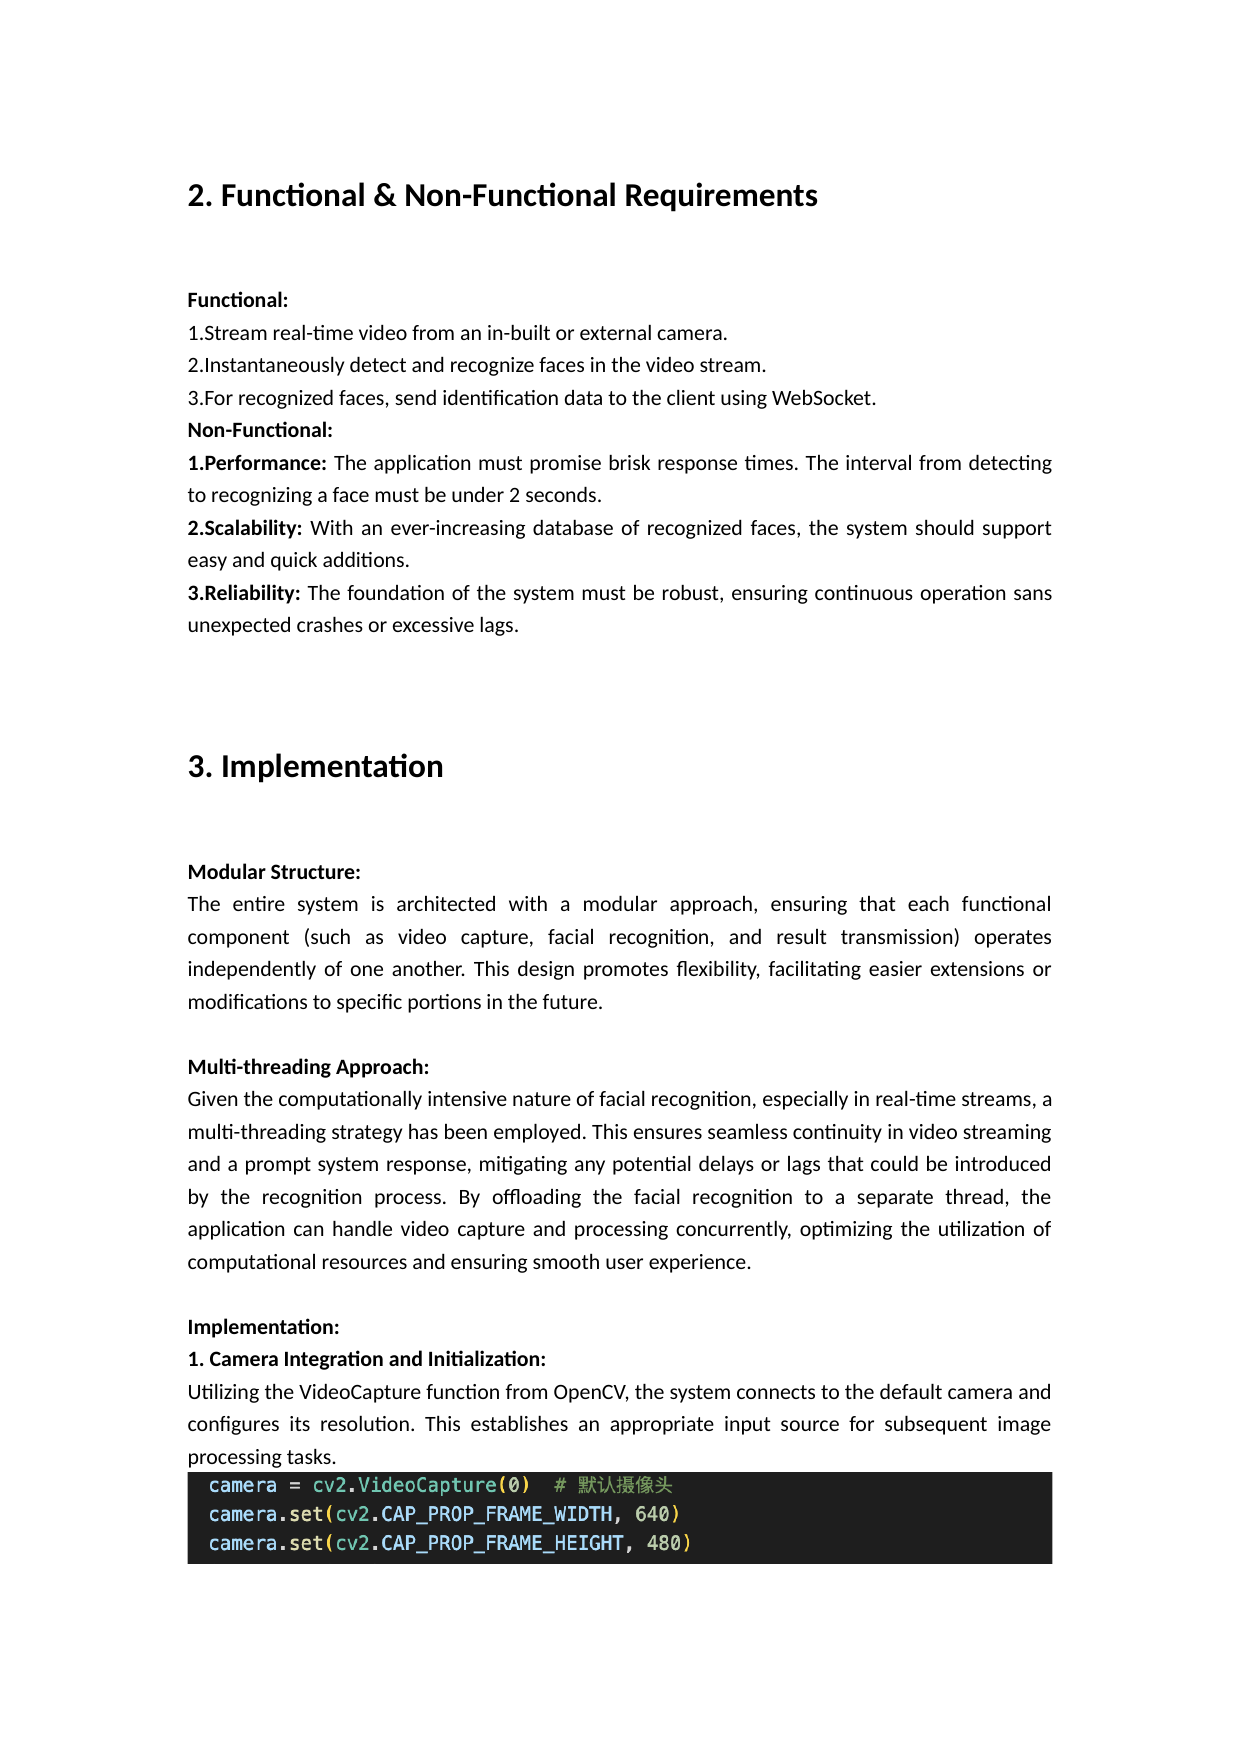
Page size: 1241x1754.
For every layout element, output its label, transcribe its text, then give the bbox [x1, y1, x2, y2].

text Given the computationally intensive nature of facial recognition, especially in real-time streams, a multi-threading strategy has been employed. This ensures seamless continuity in video streaming and a prompt system response, mitigating any potential delays or lags that could be introduced by the recognition process. By offloading the facial recognition to a separate thread, the application can handle video capture and processing concurrently, optimizing the utilization of computational resources and ensuring smooth user experience. [187, 1083, 1053, 1278]
text 2.Scalability: With an ever-increasing database of recognized faces, the system should support easy and quick additions. [187, 511, 1053, 576]
subtitle 2. Functional & Non-Functional Requirements [187, 162, 1053, 227]
text 3.Reliability: The foundation of the system must be robust, ensuring continuous operation sans unexpected crashes or excessive lags. [187, 576, 1053, 641]
text 1. Camera Integration and Initialization: Utilizing the VideoCapture function from OpenCV, the system connects to the default camera and configures its resolution. This establishes an appropriate input source for subsequent image processing tasks. [187, 1343, 1053, 1472]
text 3.For recognized faces, send identification data to the client using WebSocket. [187, 381, 1053, 414]
text Multi-threading Approach: [187, 1050, 1053, 1083]
text Implementation: [187, 1310, 1053, 1343]
text Functional: [187, 284, 1053, 316]
text The entire system is architected with a modular approach, ensuring that each functional component (such as video capture, facial recognition, and result transmission) operates independently of one another. This design promotes flexibility, facilitating easier extensions or modifications to specific portions in the future. [187, 888, 1053, 1018]
text Modular Structure: [187, 855, 1053, 888]
picture [187, 1472, 1053, 1564]
text 1.Stream real-time video from an in-built or external camera. [187, 316, 1053, 349]
text 1.Performance: The application must promise brisk response times. The interval from detecting to recognizing a face must be under 2 seconds. [187, 446, 1053, 511]
text Non-Functional: [187, 414, 1053, 446]
text 2.Instantaneously detect and recognize faces in the video stream. [187, 349, 1053, 381]
subtitle 3. Implementation [187, 733, 1053, 798]
